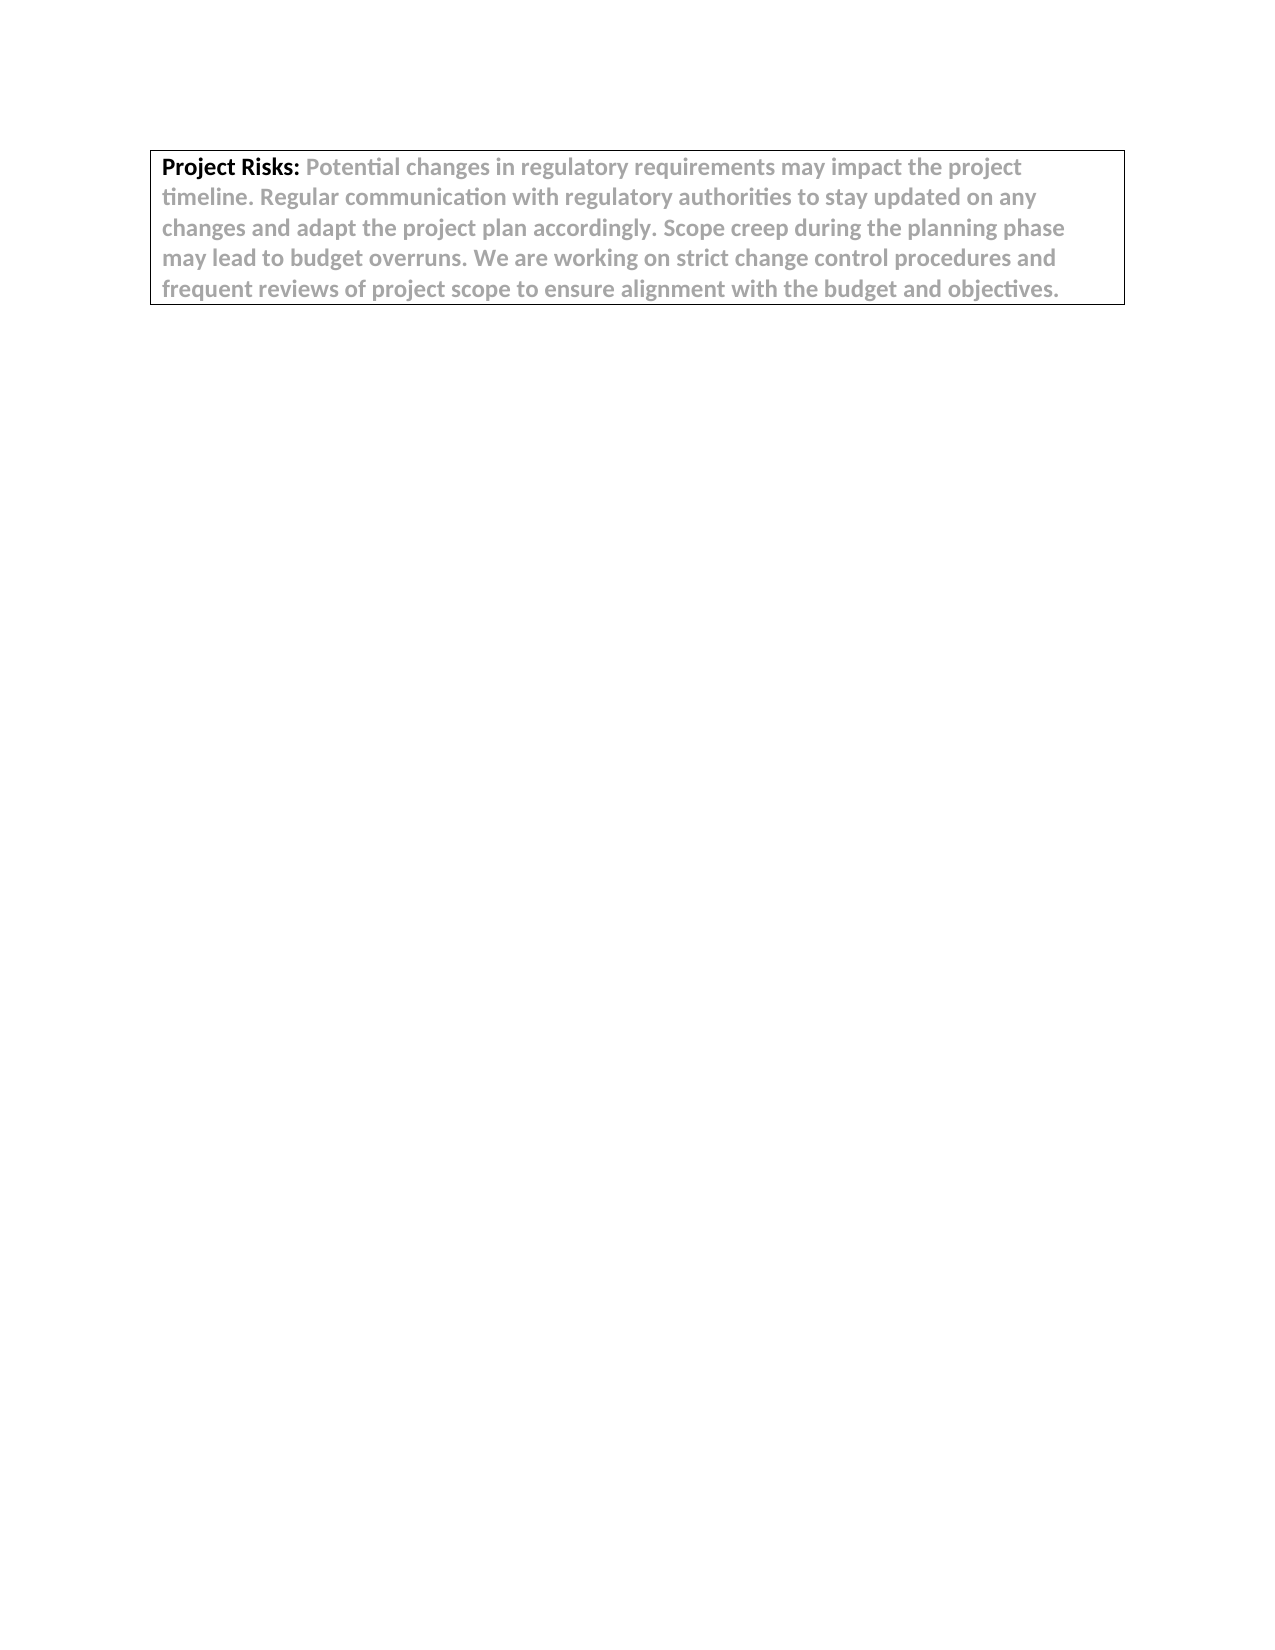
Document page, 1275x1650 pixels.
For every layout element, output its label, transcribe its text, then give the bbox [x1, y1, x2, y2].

table_cell Project Risks: Potential changes in regulatory requirements may impact the project timeline. Regular communication with regulatory authorities to stay updated on any changes and adapt the project plan accordingly. Scope creep during the planning phase may lead to budget overruns. We are working on strict change control procedures and frequent reviews of project scope to ensure alignment with the budget and objectives. [151, 151, 1124, 304]
